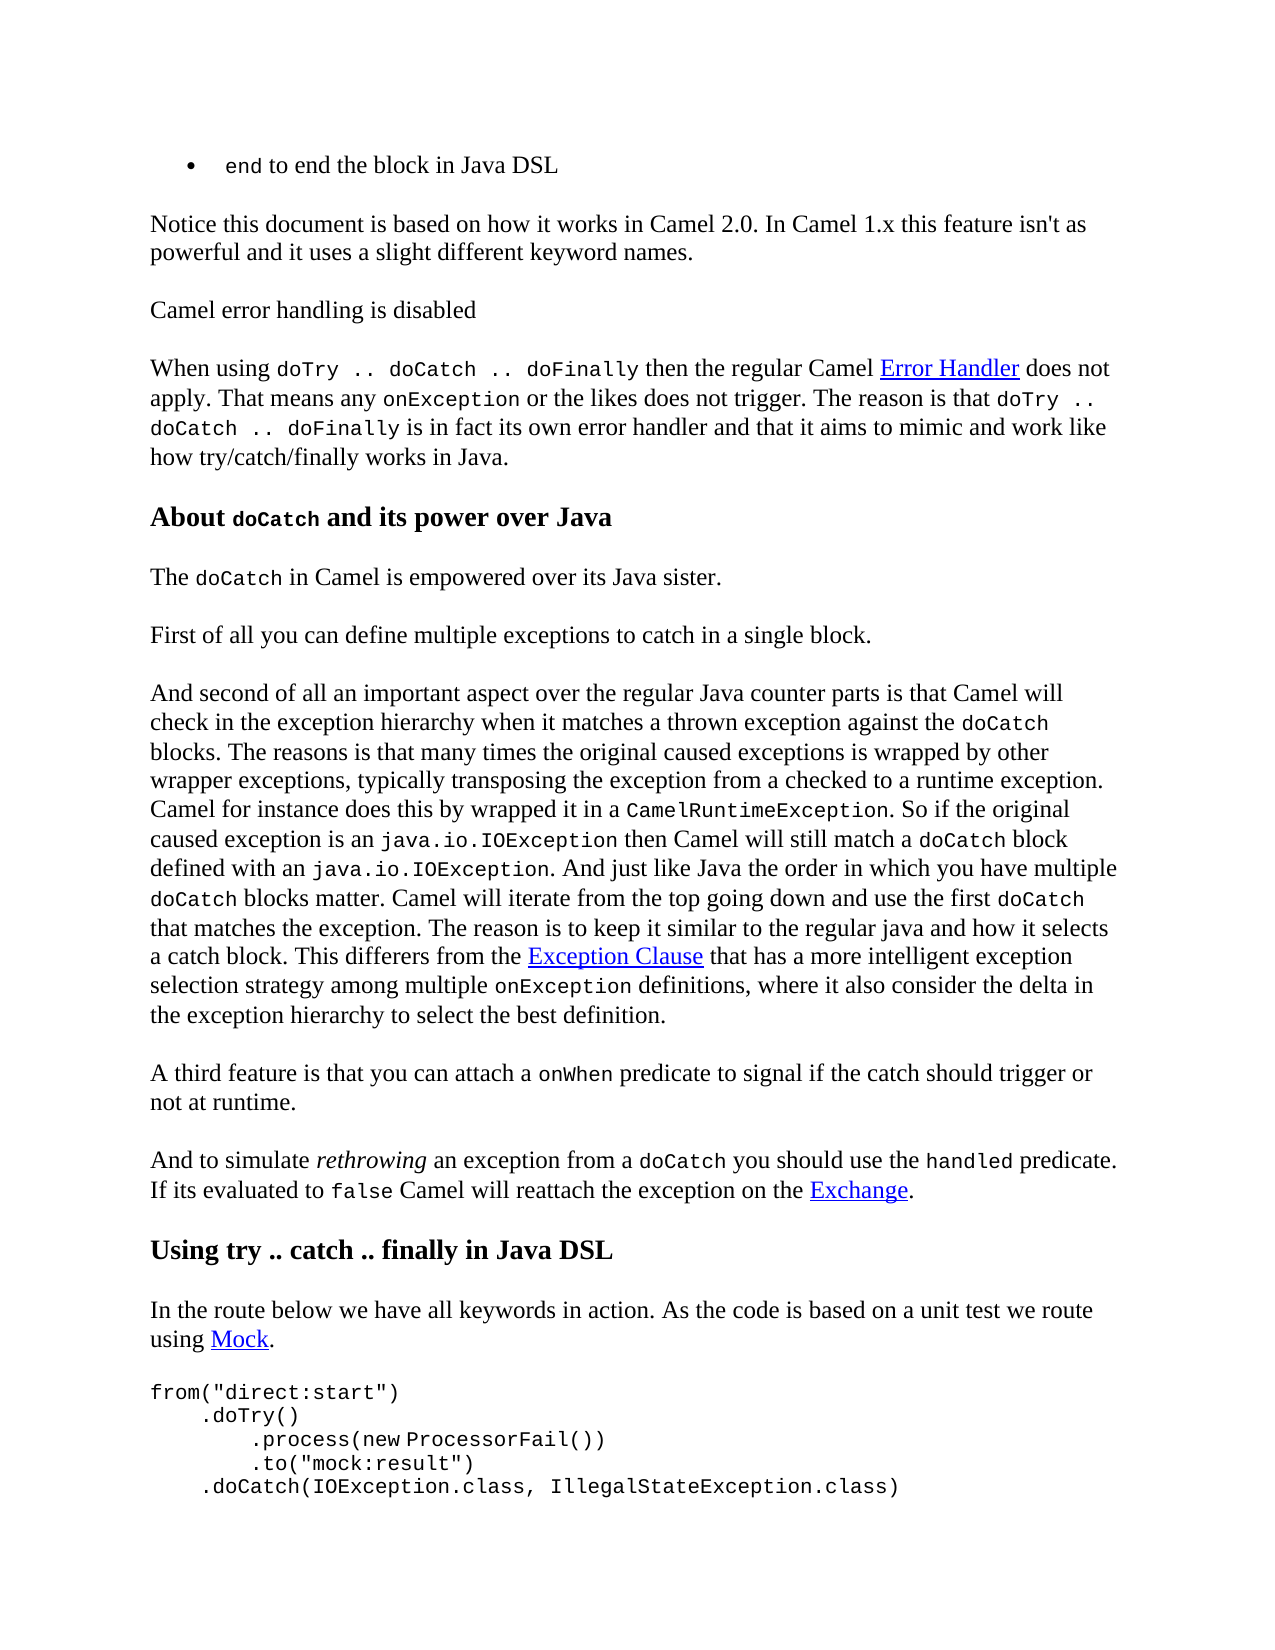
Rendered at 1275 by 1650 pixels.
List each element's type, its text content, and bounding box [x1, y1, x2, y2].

text When using doTry .. doCatch .. doFinally then the regular Camel Error Handler does not apply. That means any onException or the likes does not trigger. The reason is that doTry .. doCatch .. doFinally is in fact its own error handler and that it aims to mimic and work like how try/catch/finally works in Java. [150, 353, 1125, 471]
text Notice this document is based on how it works in Camel 2.0. In Camel 1.x this feature isn't as powerful and it uses a slight different keyword names. [150, 209, 1125, 266]
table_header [150, 1382, 900, 1500]
text And to simulate rethrowing an exception from a doCatch you should use the handled predicate. If its evaluated to false Camel will reattach the exception on the Exchange. [150, 1145, 1125, 1204]
list end to end the block in Java DSL [187, 150, 1125, 179]
text Camel error handling is disabled [150, 295, 1125, 324]
text About doCatch and its power over Java [150, 500, 1125, 533]
text First of all you can define multiple exceptions to catch in a single block. [150, 621, 1125, 649]
text A third feature is that you can attach a onWhen predicate to signal if the catch should trigger or not at runtime. [150, 1058, 1125, 1116]
text Using try .. catch .. finally in Java DSL [150, 1233, 1125, 1266]
text In the route below we have all keywords in action. As the code is based on a unit test we route using Mock. [150, 1295, 1125, 1352]
text And second of all an important aspect over the regular Java counter parts is that Camel will check in the exception hierarchy when it matches a thrown exception against the doCatch blocks. The reasons is that many times the original caused exceptions is wrapped by other wrapper exceptions, typically transposing the exception from a checked to a runtime exception. Camel for instance does this by wrapped it in a CamelRuntimeException. So if the original caused exception is an java.io.IOException then Camel will still match a doCatch block defined with an java.io.IOException. And just like Java the order in which you have multiple doCatch blocks matter. Camel will iterate from the top going down and use the first doCatch that matches the exception. The reason is to keep it similar to the regular java and how it selects a catch block. This differers from the Exception Clause that has a more intelligent exception selection strategy among multiple onException definitions, where it also consider the delta in the exception hierarchy to select the best definition. [150, 678, 1125, 1028]
text The doCatch in Camel is empowered over its Java sister. [150, 562, 1125, 591]
